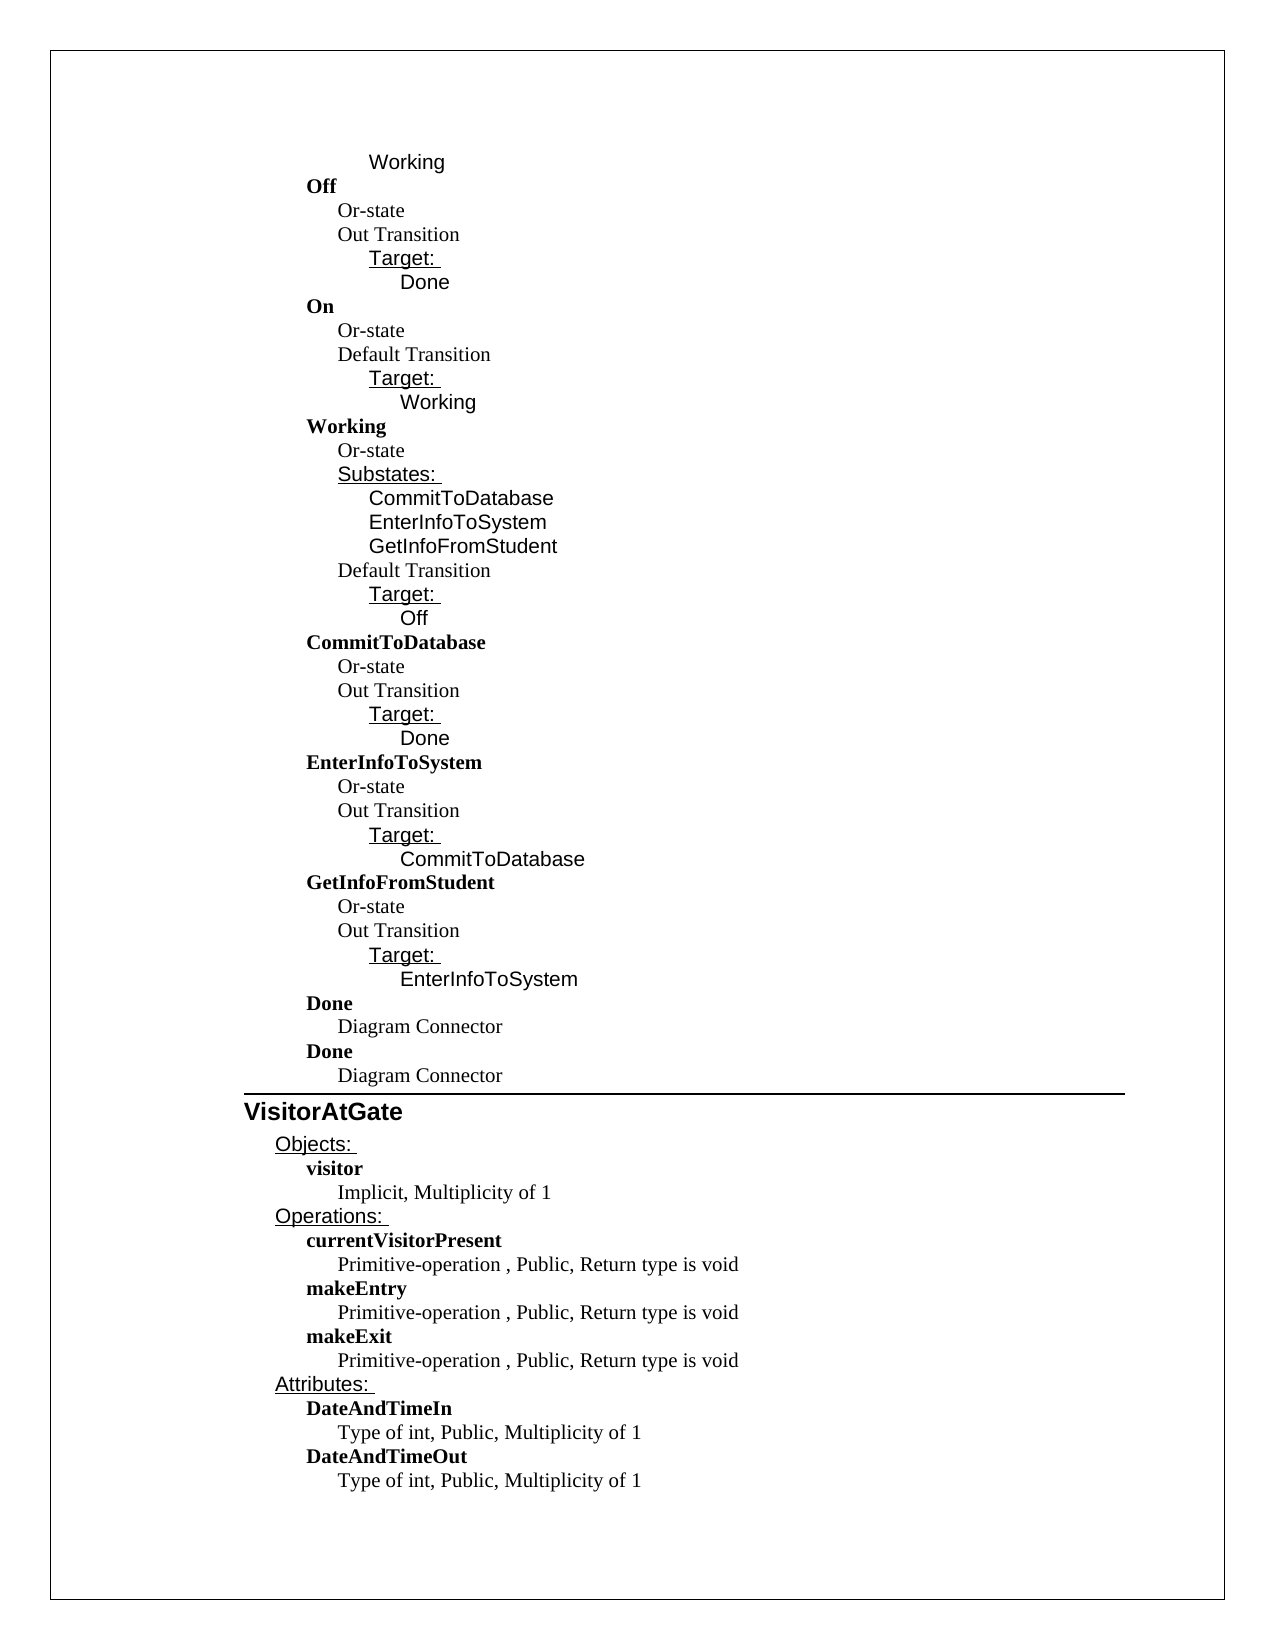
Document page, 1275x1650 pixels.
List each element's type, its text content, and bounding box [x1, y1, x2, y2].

title Operations: [275, 1204, 1125, 1228]
text CommitToDatabase [306, 630, 1125, 654]
text visitor [306, 1156, 1125, 1179]
text Default Transition [337, 558, 1125, 582]
text Out Transition [337, 798, 1125, 822]
text Type of int, Public, Multiplicity of 1 [337, 1420, 1125, 1444]
title Target: [369, 822, 1125, 846]
text On [306, 294, 1125, 318]
text makeEntry [306, 1276, 1125, 1300]
text Primitive-operation , Public, Return type is void [337, 1300, 1125, 1324]
text Diagram Connector [337, 1014, 1125, 1038]
text GetInfoFromStudent [306, 870, 1125, 894]
text Or-state [337, 438, 1125, 462]
text EnterInfoToSystem [369, 510, 1125, 534]
text Or-state [337, 894, 1125, 918]
text Out Transition [337, 678, 1125, 702]
text Or-state [337, 654, 1125, 678]
text Off [306, 174, 1125, 198]
text GetInfoFromStudent [369, 534, 1125, 558]
text Done [306, 1038, 1125, 1063]
text Or-state [337, 318, 1125, 342]
text DateAndTimeIn [306, 1396, 1125, 1420]
title Target: [369, 582, 1125, 606]
title Target: [369, 702, 1125, 726]
title Target: [369, 942, 1125, 966]
title Objects: [275, 1132, 1125, 1156]
title Target: [369, 246, 1125, 270]
text Default Transition [337, 342, 1125, 366]
title Substates: [337, 462, 1125, 486]
text makeExit [306, 1324, 1125, 1348]
text Done [400, 270, 1125, 294]
text Diagram Connector [337, 1063, 1125, 1087]
text Implicit, Multiplicity of 1 [337, 1179, 1125, 1204]
text Primitive-operation , Public, Return type is void [337, 1252, 1125, 1276]
text CommitToDatabase [369, 486, 1125, 510]
text Working [306, 414, 1125, 438]
text Done [306, 990, 1125, 1014]
text DateAndTimeOut [306, 1444, 1125, 1468]
text Primitive-operation , Public, Return type is void [337, 1348, 1125, 1372]
text EnterInfoToSystem [400, 966, 1125, 990]
text currentVisitorPresent [306, 1228, 1125, 1252]
text Or-state [337, 198, 1125, 222]
text Working [369, 150, 1125, 174]
title Attributes: [275, 1372, 1125, 1396]
subtitle VisitorAtGate [244, 1095, 1125, 1125]
text EnterInfoToSystem [306, 750, 1125, 774]
text Out Transition [337, 918, 1125, 942]
text Or-state [337, 774, 1125, 798]
text Off [400, 606, 1125, 630]
text CommitToDatabase [400, 846, 1125, 870]
text Working [400, 390, 1125, 414]
text Type of int, Public, Multiplicity of 1 [337, 1468, 1125, 1492]
text Done [400, 726, 1125, 750]
title Target: [369, 366, 1125, 390]
text Out Transition [337, 222, 1125, 246]
